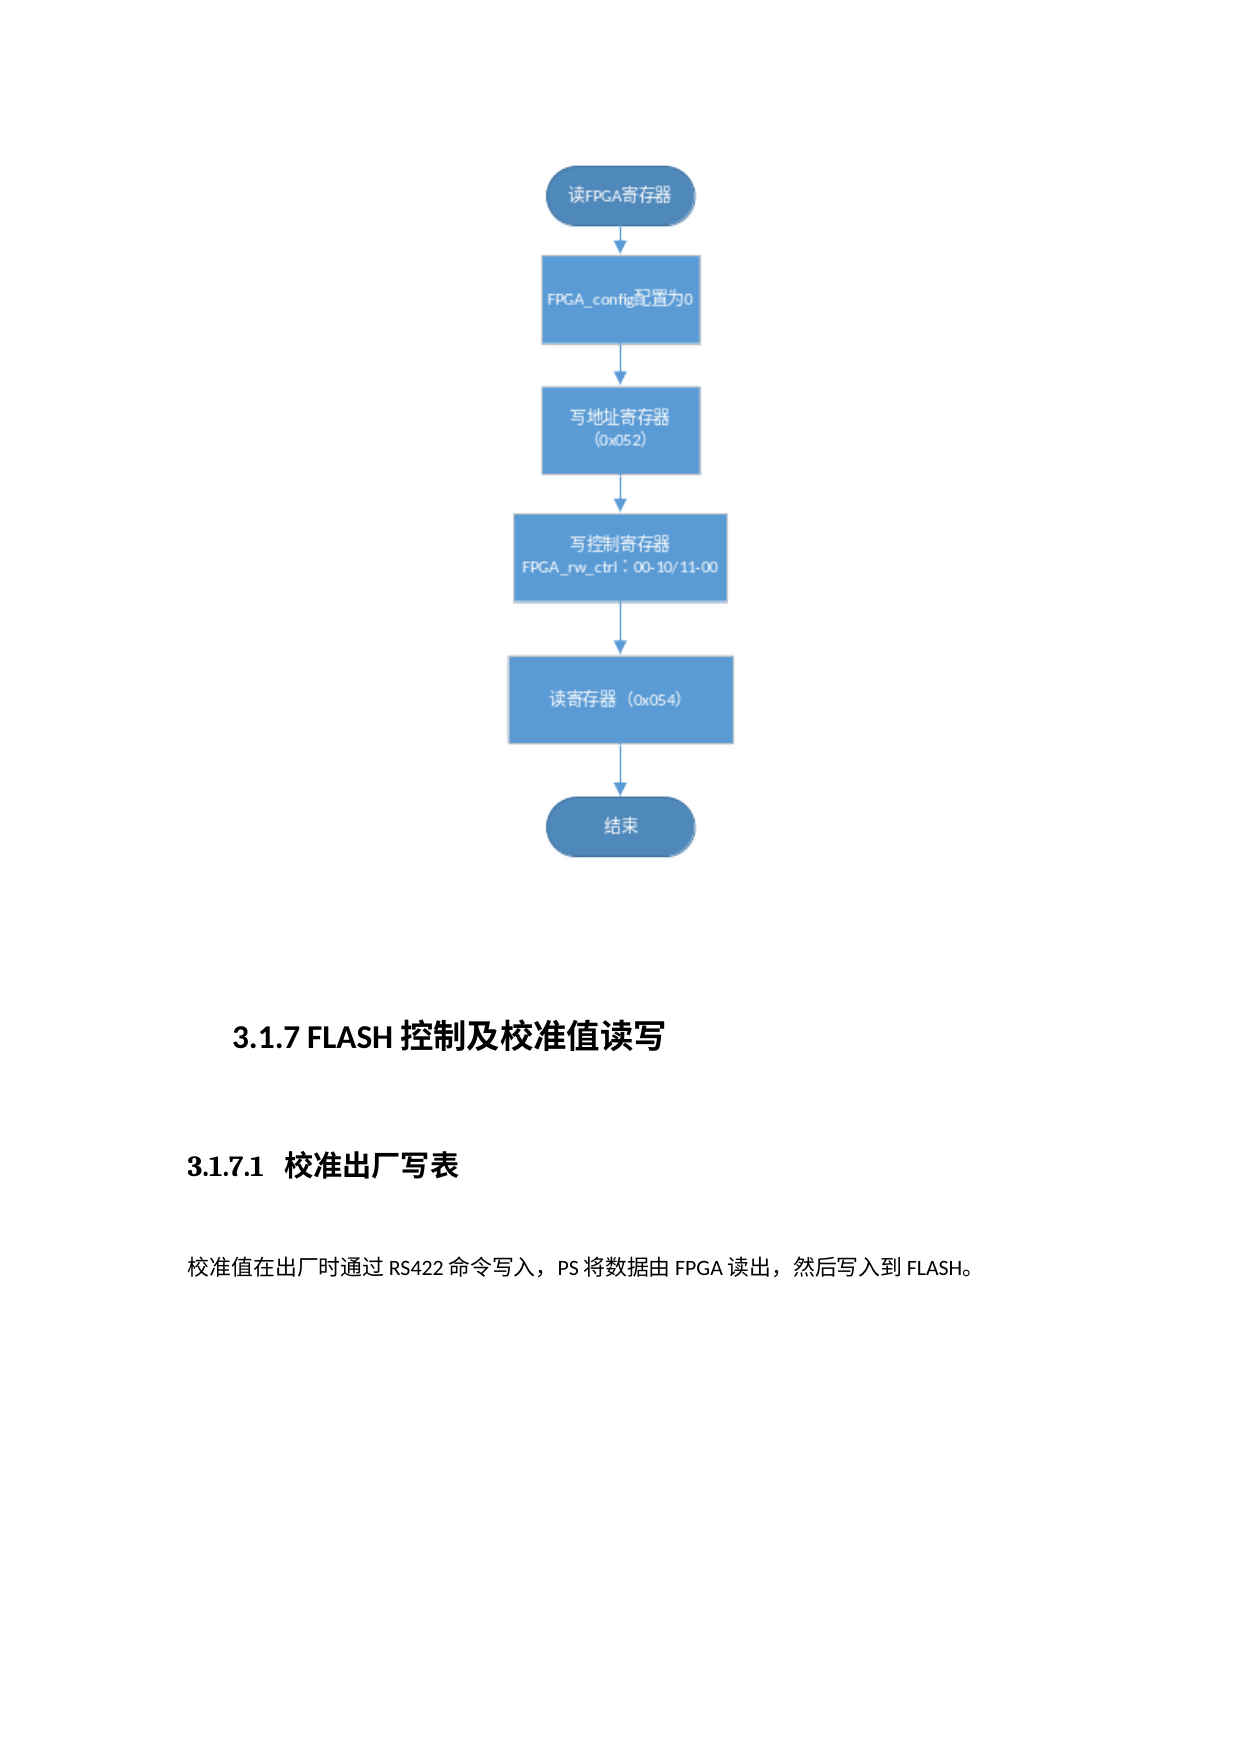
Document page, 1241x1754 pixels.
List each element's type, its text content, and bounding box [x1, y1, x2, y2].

text 校准值在出厂时通过RS422命令写入，PS将数据由FPGA读出，然后写入到FLASH。 [187, 1250, 1053, 1282]
subtitle 校准出厂写表 [187, 1131, 1053, 1196]
subtitle FLASH控制及校准值读写 [232, 1002, 1053, 1067]
